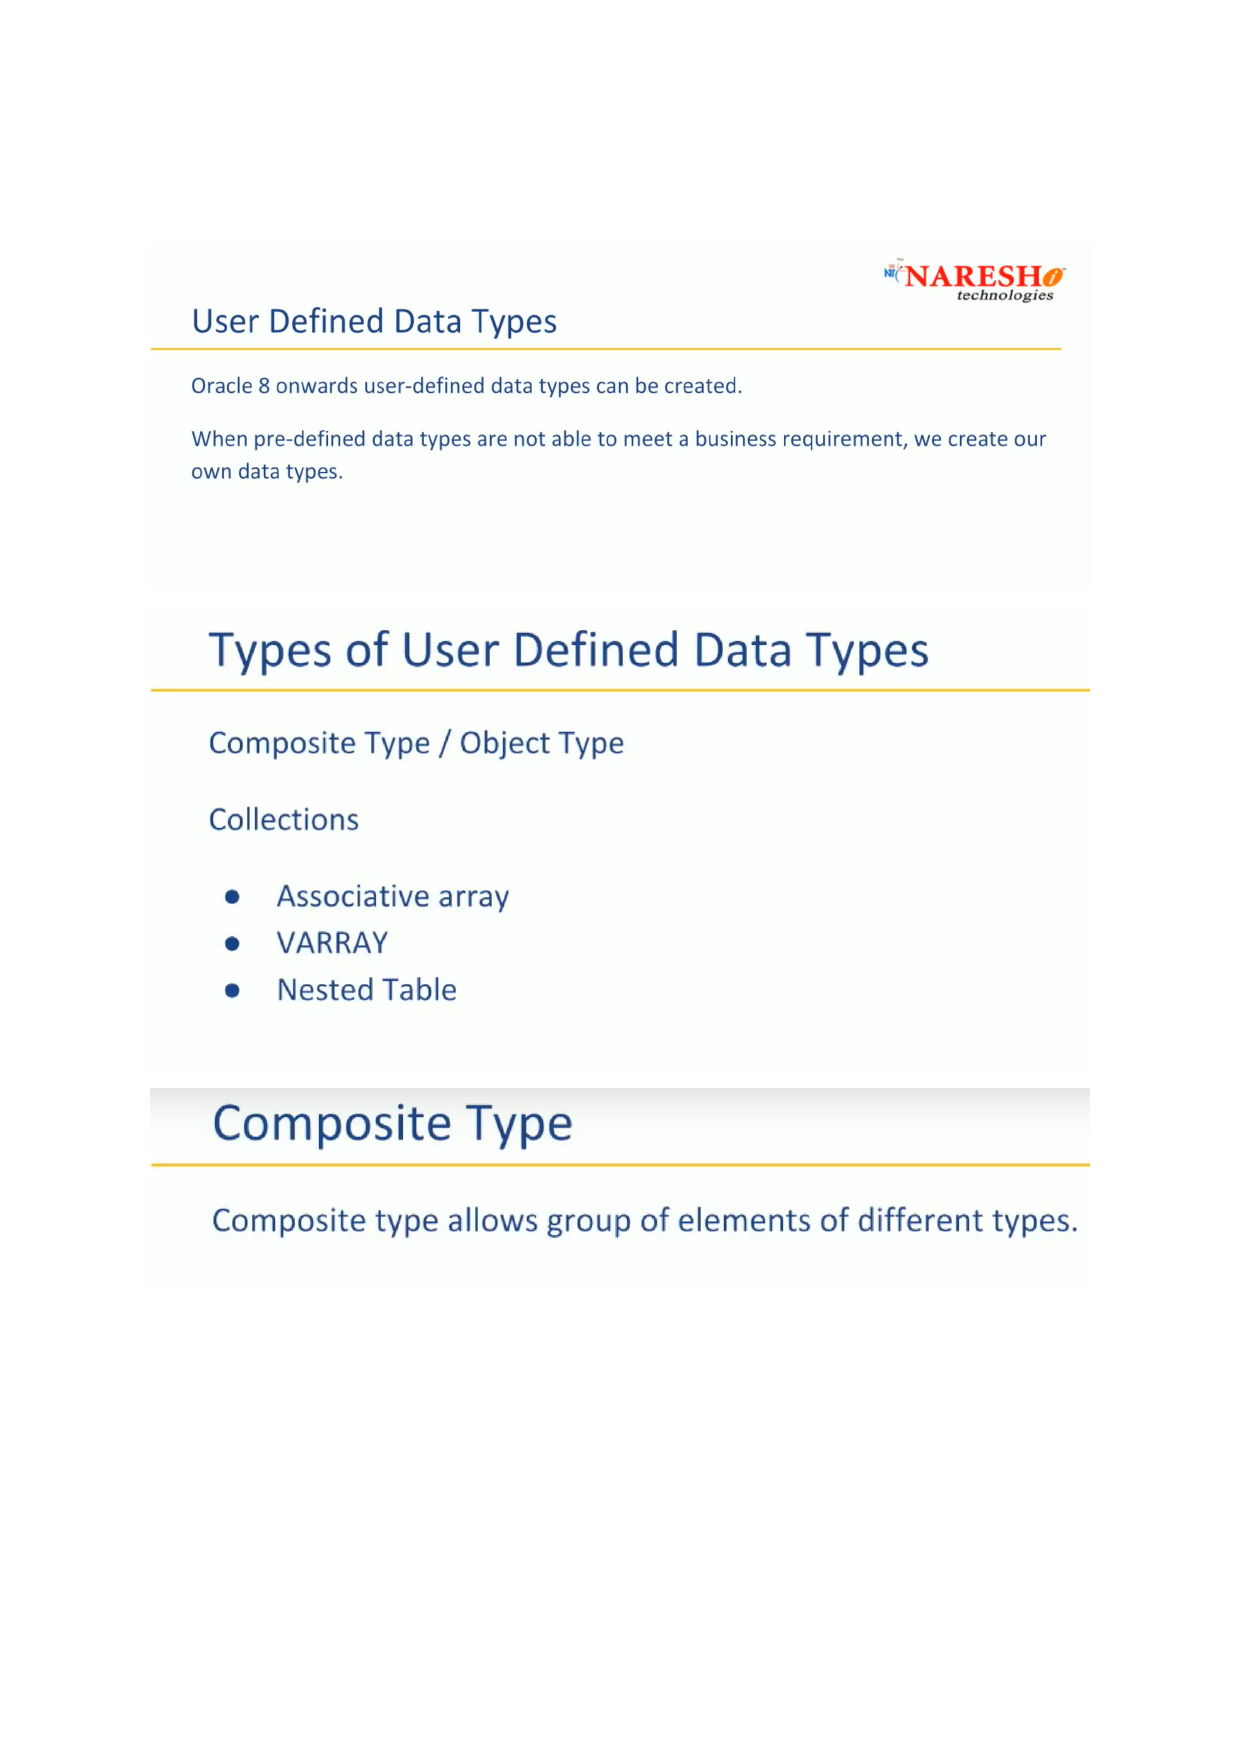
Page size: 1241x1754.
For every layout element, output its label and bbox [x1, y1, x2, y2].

picture [150, 1088, 1091, 1288]
picture [150, 607, 1091, 1070]
picture [150, 243, 1091, 589]
